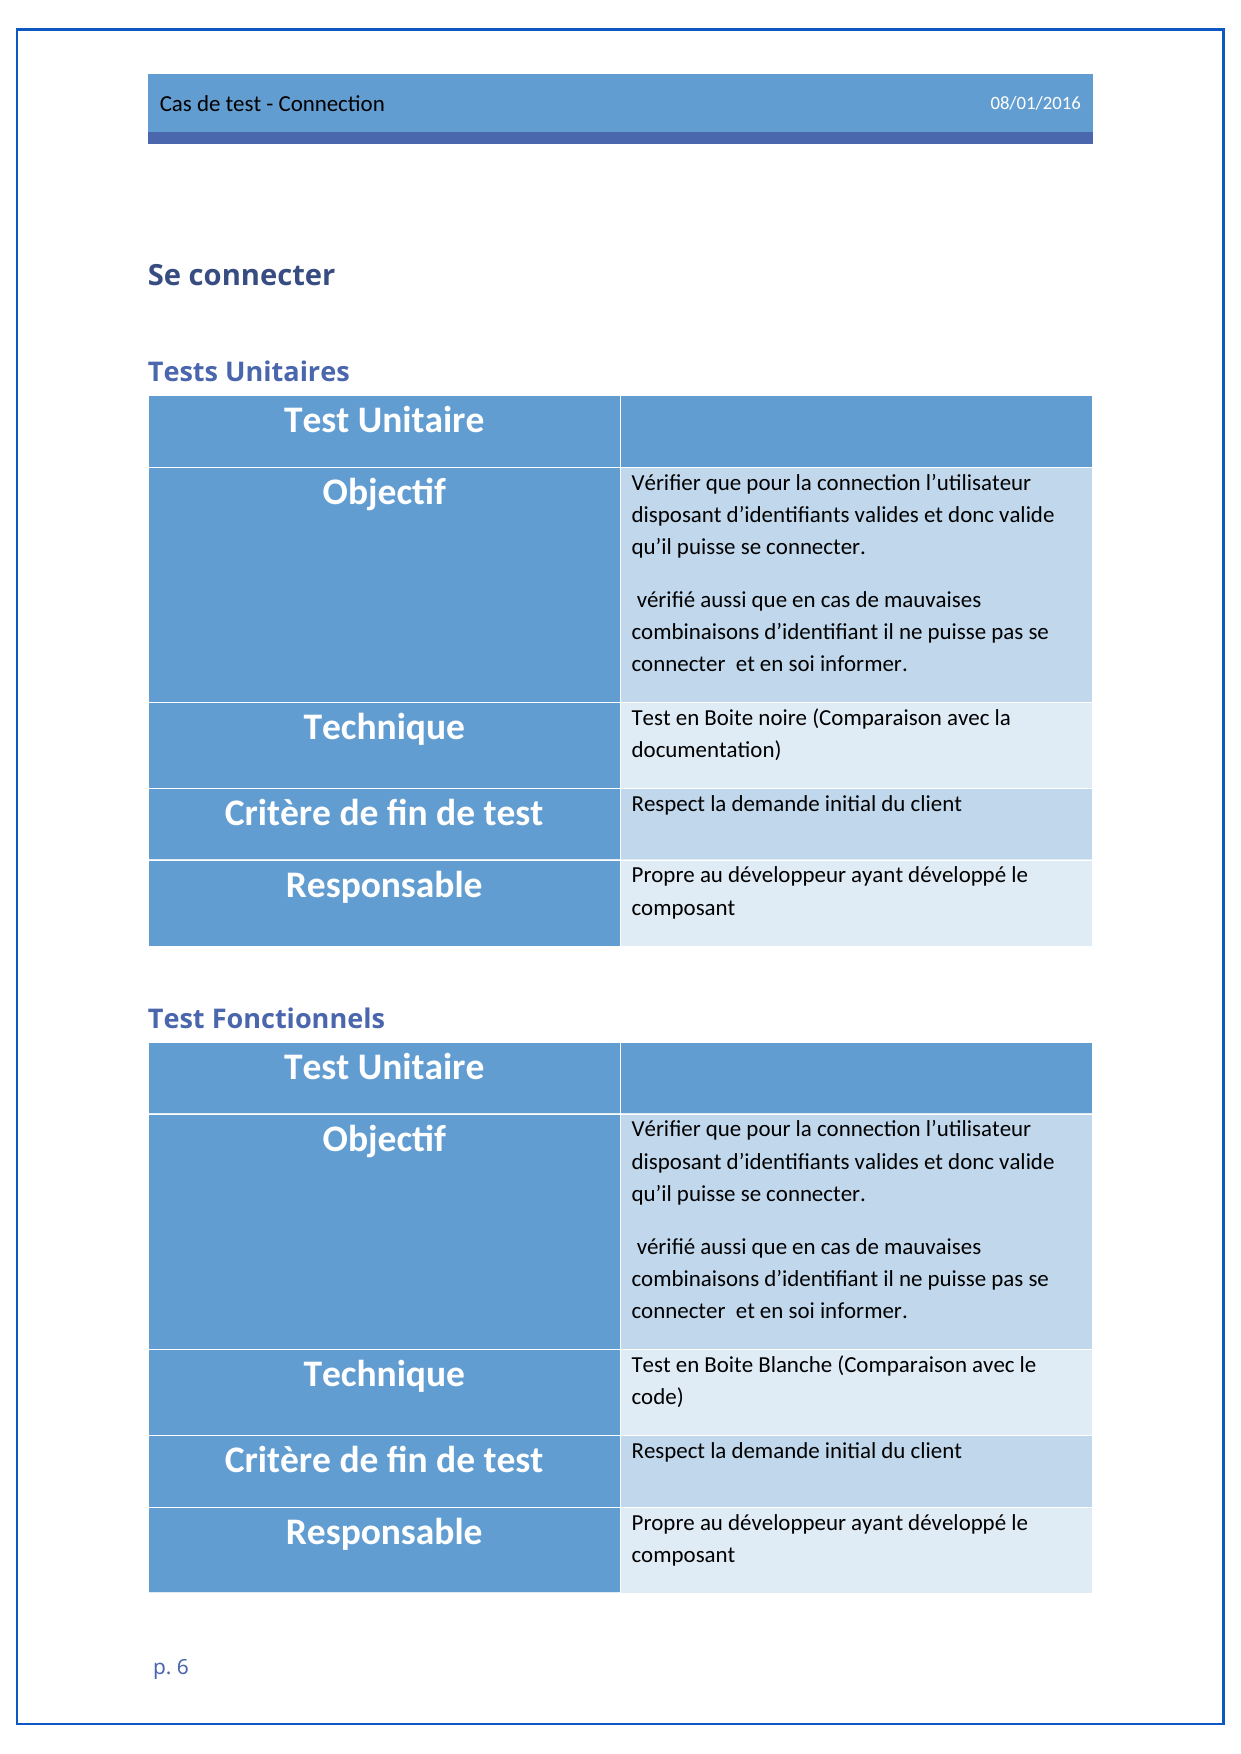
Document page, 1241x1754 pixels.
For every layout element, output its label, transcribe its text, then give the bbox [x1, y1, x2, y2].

table_cell Critère de fin de test [149, 789, 620, 859]
table_cell Propre au développeur ayant développé le composant [621, 1508, 1092, 1592]
table_header Test Unitaire [149, 396, 620, 467]
table_cell Respect la demande initial du client [621, 1436, 1092, 1507]
table_cell Critère de fin de test [149, 1436, 620, 1507]
table_header Test Unitaire [149, 1043, 620, 1113]
table_cell Respect la demande initial du client [621, 789, 1092, 859]
table_cell Responsable [149, 1508, 620, 1592]
table_cell Technique [149, 703, 620, 788]
subtitle Test Fonctionnels [148, 999, 1093, 1036]
table_header [621, 396, 1092, 467]
table_cell Test en Boite Blanche (Comparaison avec le code) [621, 1350, 1092, 1435]
table_header [621, 1043, 1092, 1113]
table_cell Responsable [149, 861, 620, 946]
table_cell Objectif [149, 468, 620, 702]
table_cell Propre au développeur ayant développé le composant [621, 861, 1092, 946]
table_cell Technique [149, 1350, 620, 1435]
subtitle Tests Unitaires [148, 353, 1093, 389]
table_cell Test en Boite noire (Comparaison avec la documentation) [621, 703, 1092, 788]
table_cell Objectif [149, 1115, 620, 1349]
subtitle Se connecter [148, 254, 1093, 294]
table_cell Vérifier que pour la connection l’utilisateur disposant d’identifiants valides et donc valide qu’il puisse se connecter. vérifié aussi que en cas de mauvaises combinaisons d’identifiant il ne puisse pas se connecter et en soi informer. [621, 468, 1092, 702]
table_cell Vérifier que pour la connection l’utilisateur disposant d’identifiants valides et donc valide qu’il puisse se connecter. vérifié aussi que en cas de mauvaises combinaisons d’identifiant il ne puisse pas se connecter et en soi informer. [621, 1115, 1092, 1349]
